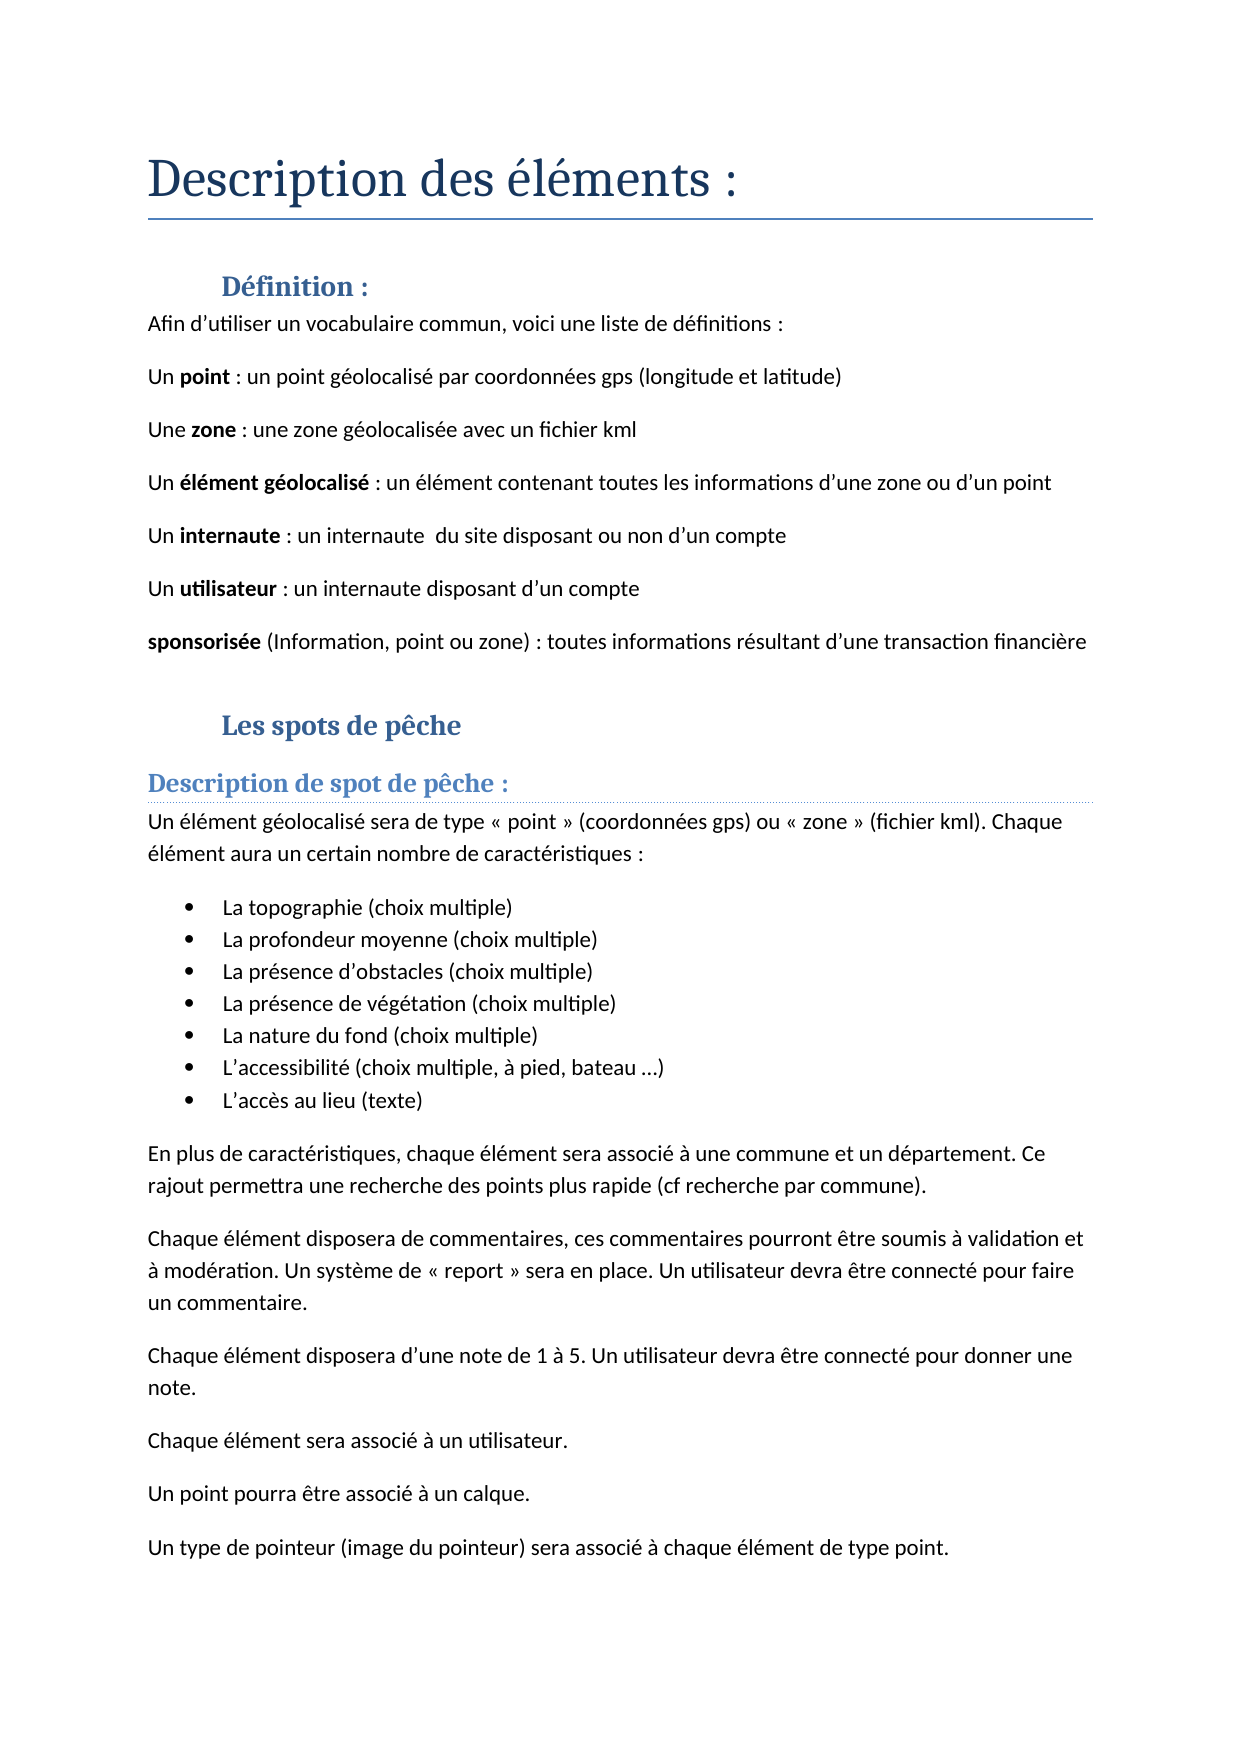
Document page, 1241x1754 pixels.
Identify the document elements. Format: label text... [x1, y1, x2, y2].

list La nature du fond (choix multiple) [185, 1021, 1093, 1049]
text Une zone : une zone géolocalisée avec un fichier kml [148, 415, 1093, 443]
text Chaque élément disposera de commentaires, ces commentaires pourront être soumis à validation et à modération. Un système de « report » sera en place. Un utilisateur devra être connecté pour faire un commentaire. [148, 1224, 1093, 1316]
text Un type de pointeur (image du pointeur) sera associé à chaque élément de type point. [148, 1533, 1093, 1561]
list La topographie (choix multiple) [185, 893, 1093, 921]
text En plus de caractéristiques, chaque élément sera associé à une commune et un département. Ce rajout permettra une recherche des points plus rapide (cf recherche par commune). [148, 1139, 1093, 1199]
list L’accessibilité (choix multiple, à pied, bateau …) [185, 1053, 1093, 1082]
text Afin d’utiliser un vocabulaire commun, voici une liste de définitions : [148, 309, 1093, 337]
list L’accès au lieu (texte) [185, 1086, 1093, 1114]
subtitle Définition : [221, 270, 1093, 304]
subtitle Les spots de pêche [221, 709, 1093, 743]
text sponsorisée (Information, point ou zone) : toutes informations résultant d’une transaction financière [148, 627, 1093, 655]
list La présence de végétation (choix multiple) [185, 989, 1093, 1017]
text Un élément géolocalisé : un élément contenant toutes les informations d’une zone ou d’un point [148, 468, 1093, 496]
subtitle Description de spot de pêche : [148, 768, 1093, 803]
text Chaque élément sera associé à un utilisateur. [148, 1427, 1093, 1454]
title Description des éléments : [148, 148, 1093, 218]
list La profondeur moyenne (choix multiple) [185, 925, 1093, 953]
list La présence d’obstacles (choix multiple) [185, 957, 1093, 985]
text Un utilisateur : un internaute disposant d’un compte [148, 574, 1093, 602]
text Un élément géolocalisé sera de type « point » (coordonnées gps) ou « zone » (fichier kml). Chaque élément aura un certain nombre de caractéristiques : [148, 807, 1093, 868]
text Chaque élément disposera d’une note de 1 à 5. Un utilisateur devra être connecté pour donner une note. [148, 1341, 1093, 1402]
text Un point pourra être associé à un calque. [148, 1479, 1093, 1508]
text Un internaute : un internaute du site disposant ou non d’un compte [148, 521, 1093, 549]
text Un point : un point géolocalisé par coordonnées gps (longitude et latitude) [148, 362, 1093, 390]
